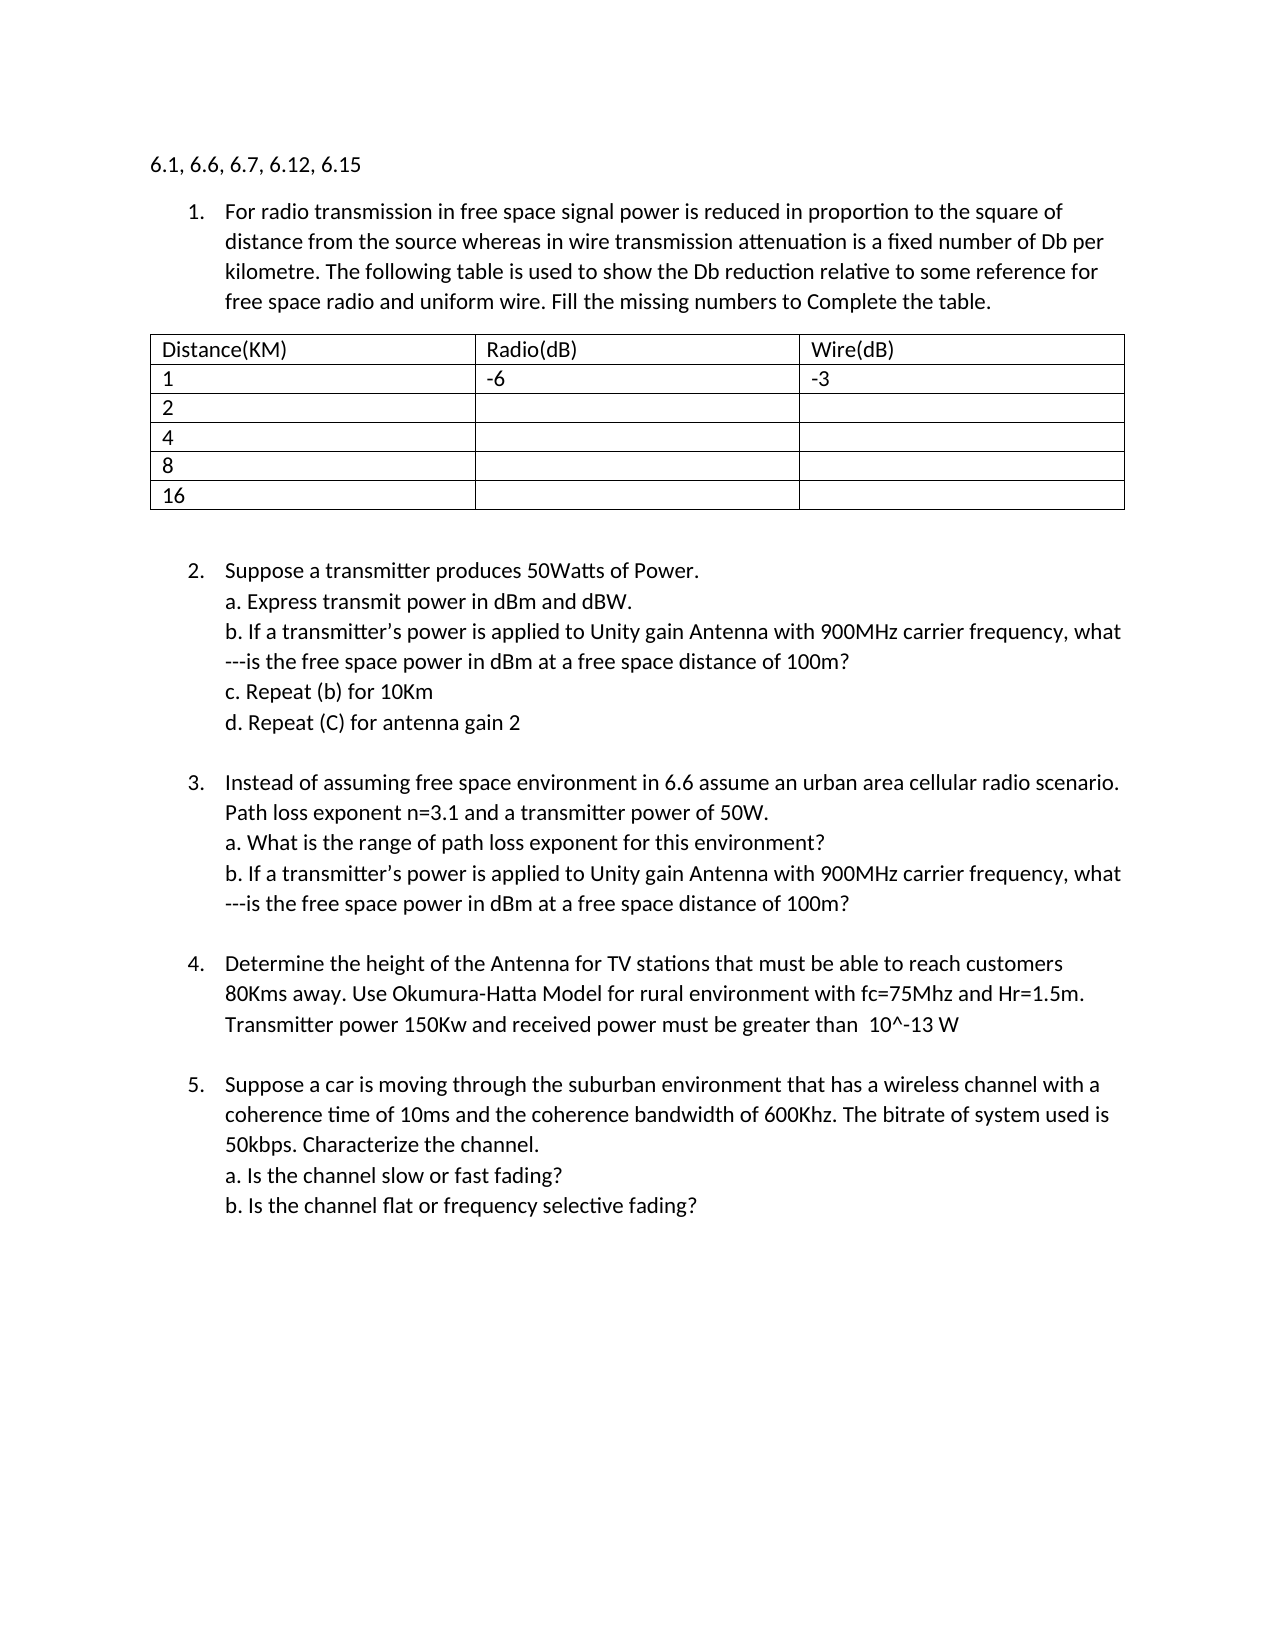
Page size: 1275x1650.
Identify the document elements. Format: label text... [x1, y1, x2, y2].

table_cell [476, 394, 799, 422]
table_cell [476, 423, 799, 451]
table_cell [800, 481, 1124, 509]
text 6.1, 6.6, 6.7, 6.12, 6.15 [150, 150, 1125, 178]
table_cell [800, 423, 1124, 451]
table_cell 4 [151, 423, 475, 451]
list Suppose a transmitter produces 50Watts of Power. a. Express transmit power in dBm and dBW. b. If a transmitter’s power is applied to Unity gain Antenna with 900MHz carrier frequency, what ---is the free space power in dBm at a free space distance of 100m? c. Repeat (b) for 10Km d. Repeat (C) for antenna gain 2 [187, 557, 1125, 766]
table_cell 16 [151, 481, 475, 509]
list For radio transmission in free space signal power is reduced in proportion to the square of distance from the source whereas in wire transmission attenuation is a fixed number of Db per kilometre. The following table is used to show the Db reduction relative to some reference for free space radio and uniform wire. Fill the missing numbers to Complete the table. [187, 197, 1125, 316]
table_cell 1 [151, 365, 475, 392]
table_cell [476, 481, 799, 509]
table_cell [800, 394, 1124, 422]
list Suppose a car is moving through the suburban environment that has a wireless channel with a coherence time of 10ms and the coherence bandwidth of 600Khz. The bitrate of system used is 50kbps. Characterize the channel. a. Is the channel slow or fast fading? b. Is the channel flat or frequency selective fading? [187, 1070, 1125, 1219]
table_cell [476, 452, 799, 480]
table_header Distance(KM) [151, 335, 475, 363]
table_cell -6 [476, 365, 799, 392]
list Instead of assuming free space environment in 6.6 assume an urban area cellular radio scenario. Path loss exponent n=3.1 and a transmitter power of 50W. a. What is the range of path loss exponent for this environment? b. If a transmitter’s power is applied to Unity gain Antenna with 900MHz carrier frequency, what ---is the free space power in dBm at a free space distance of 100m? [187, 768, 1125, 947]
table_header Wire(dB) [800, 335, 1124, 363]
table_cell [800, 452, 1124, 480]
table_cell 2 [151, 394, 475, 422]
table_cell 8 [151, 452, 475, 480]
table_cell -3 [800, 365, 1124, 392]
table_header Radio(dB) [476, 335, 799, 363]
list Determine the height of the Antenna for TV stations that must be able to reach customers 80Kms away. Use Okumura-Hatta Model for rural environment with fc=75Mhz and Hr=1.5m. Transmitter power 150Kw and received power must be greater than 10^-13 W [187, 949, 1125, 1068]
